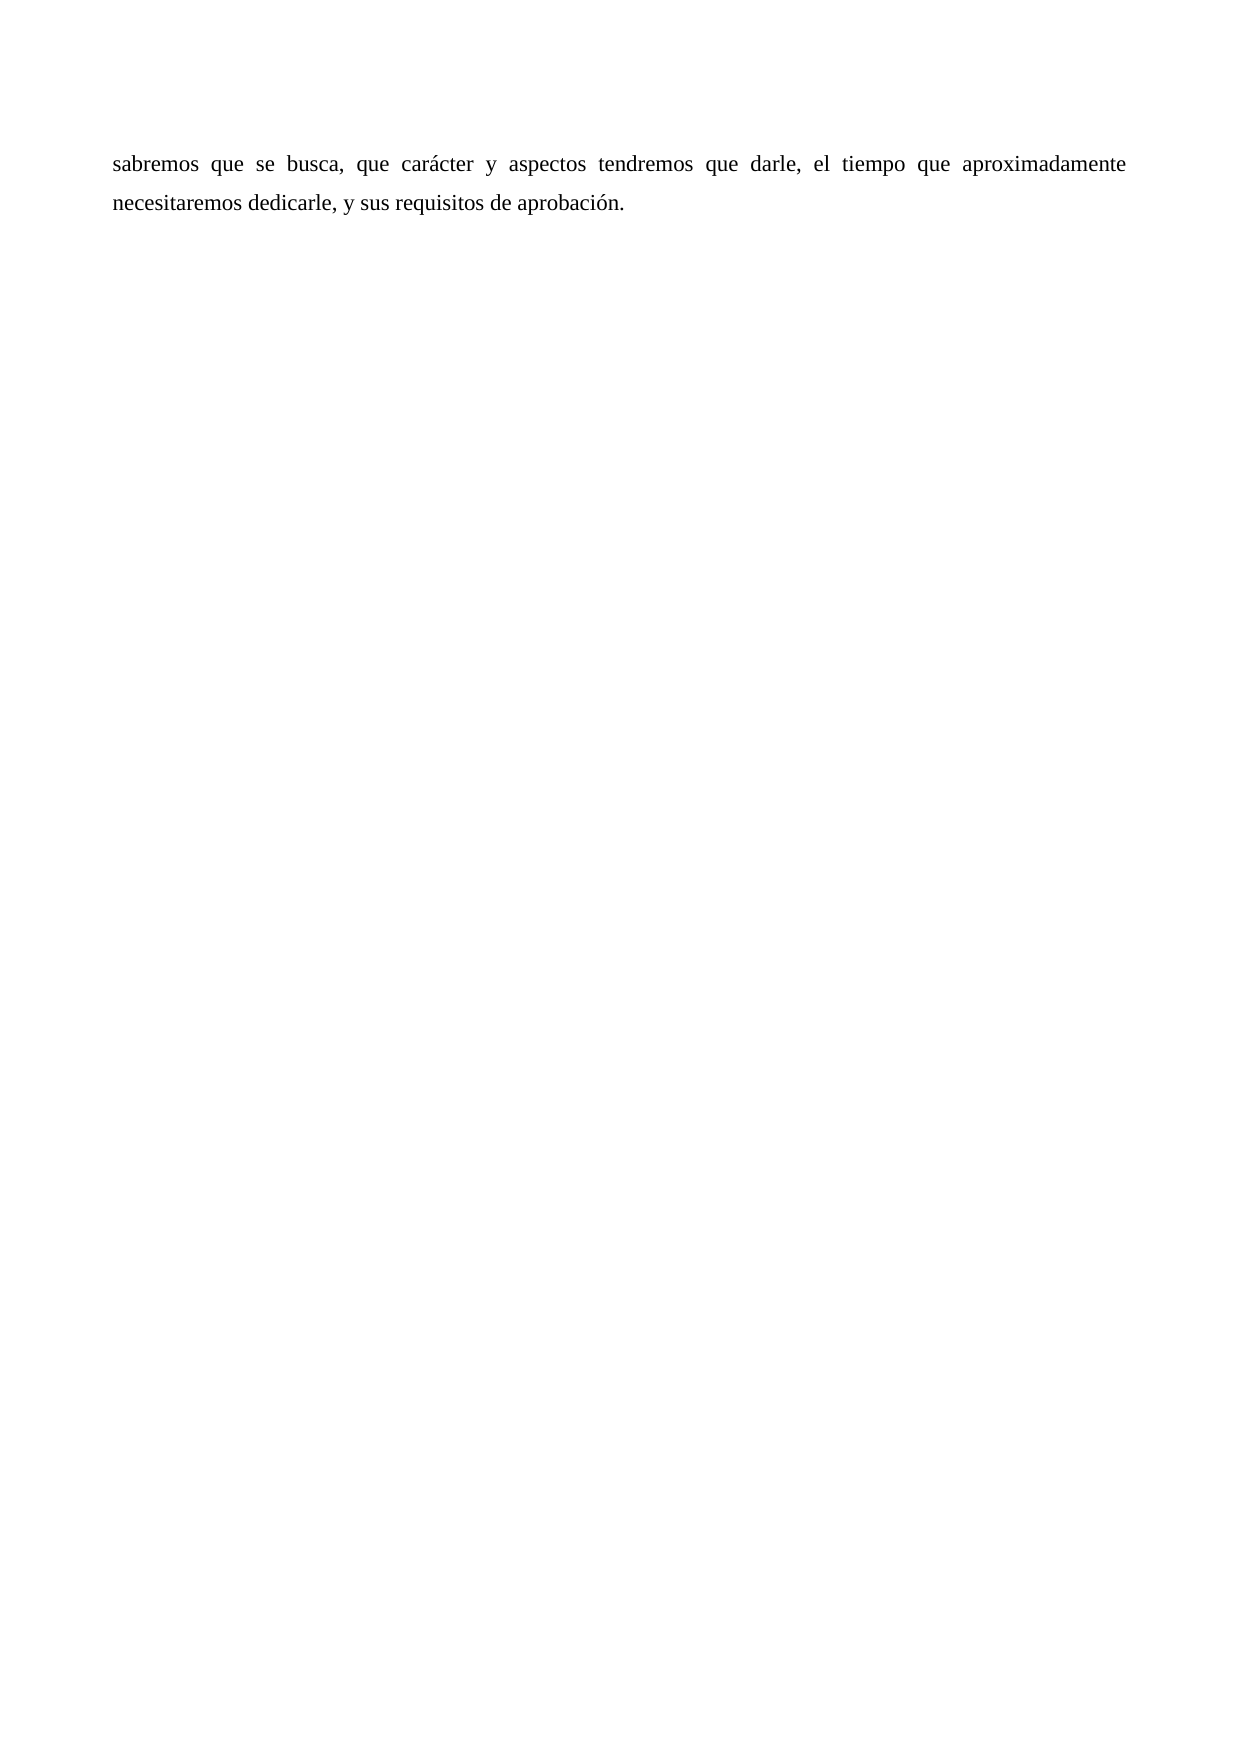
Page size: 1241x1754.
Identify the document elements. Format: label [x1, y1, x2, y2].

text [112, 150, 1128, 216]
